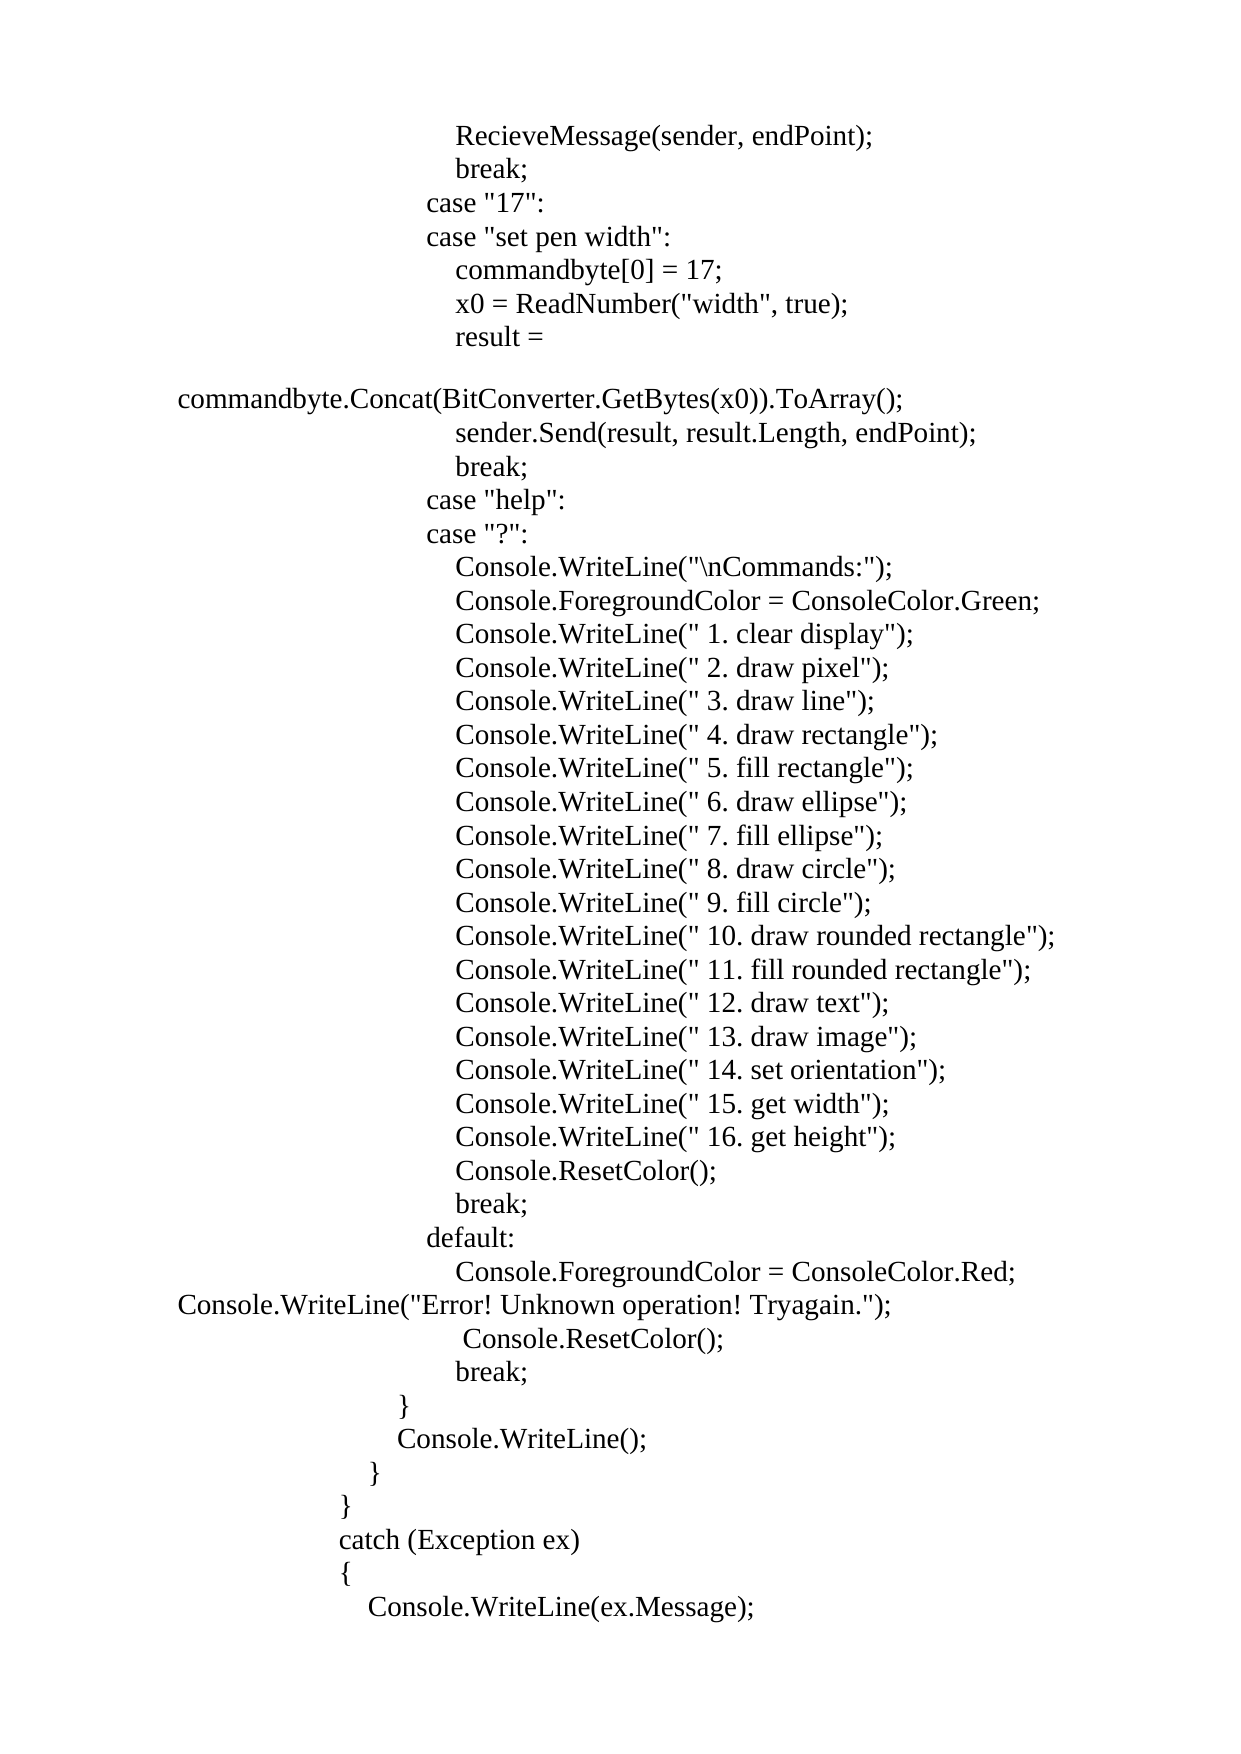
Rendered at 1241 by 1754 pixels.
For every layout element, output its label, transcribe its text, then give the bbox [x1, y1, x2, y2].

text Console.WriteLine(" 15. get width"); [177, 1086, 1152, 1119]
text { [177, 1556, 1152, 1589]
text Console.WriteLine(ex.Message); [177, 1589, 1152, 1623]
text Console.WriteLine(" 16. get height"); [177, 1119, 1152, 1153]
text Console.WriteLine(" 4. draw rectangle"); [177, 717, 1152, 751]
text } [177, 1388, 1152, 1421]
text Console.WriteLine(" 9. fill circle"); [177, 885, 1152, 918]
text case "help": [177, 482, 1152, 516]
text Console.ResetColor(); [177, 1153, 1152, 1187]
text break; [177, 1187, 1152, 1220]
text Console.WriteLine("\nCommands:"); [177, 549, 1152, 583]
text Console.WriteLine(" 12. draw text"); [177, 985, 1152, 1019]
text Console.WriteLine(); [177, 1421, 1152, 1455]
text Console.ForegroundColor = ConsoleColor.Red; Console.WriteLine("Error! Unknown operation! Tryagain."); [177, 1254, 1152, 1321]
text RecieveMessage(sender, endPoint); [177, 118, 1152, 152]
text } [177, 1455, 1152, 1488]
text default: [177, 1220, 1152, 1254]
text case "?": [177, 516, 1152, 549]
text x0 = ReadNumber("width", true); [177, 286, 1152, 319]
text break; [177, 1354, 1152, 1388]
text Console.WriteLine(" 14. set orientation"); [177, 1052, 1152, 1086]
text commandbyte.Concat(BitConverter.GetBytes(x0)).ToArray(); [177, 353, 1152, 415]
text Console.WriteLine(" 11. fill rounded rectangle"); [177, 952, 1152, 985]
text Console.WriteLine(" 6. draw ellipse"); [177, 784, 1152, 818]
text result = [177, 319, 1152, 353]
text Console.WriteLine(" 5. fill rectangle"); [177, 751, 1152, 784]
text Console.WriteLine(" 3. draw line"); [177, 683, 1152, 717]
text break; [177, 449, 1152, 482]
text commandbyte[0] = 17; [177, 252, 1152, 286]
text Console.WriteLine(" 13. draw image"); [177, 1019, 1152, 1052]
text Console.WriteLine(" 10. draw rounded rectangle"); [177, 918, 1152, 952]
text Console.WriteLine(" 2. draw pixel"); [177, 650, 1152, 683]
text case "17": [177, 185, 1152, 219]
text Console.ForegroundColor = ConsoleColor.Green; [177, 583, 1152, 616]
text case "set pen width": [177, 219, 1152, 252]
text catch (Exception ex) [177, 1522, 1152, 1556]
text Console.ResetColor(); [177, 1321, 1152, 1354]
text Console.WriteLine(" 7. fill ellipse"); [177, 818, 1152, 851]
text } [177, 1488, 1152, 1522]
text Console.WriteLine(" 1. clear display"); [177, 616, 1152, 650]
text Console.WriteLine(" 8. draw circle"); [177, 851, 1152, 885]
text sender.Send(result, result.Length, endPoint); [177, 415, 1152, 449]
text break; [177, 152, 1152, 185]
